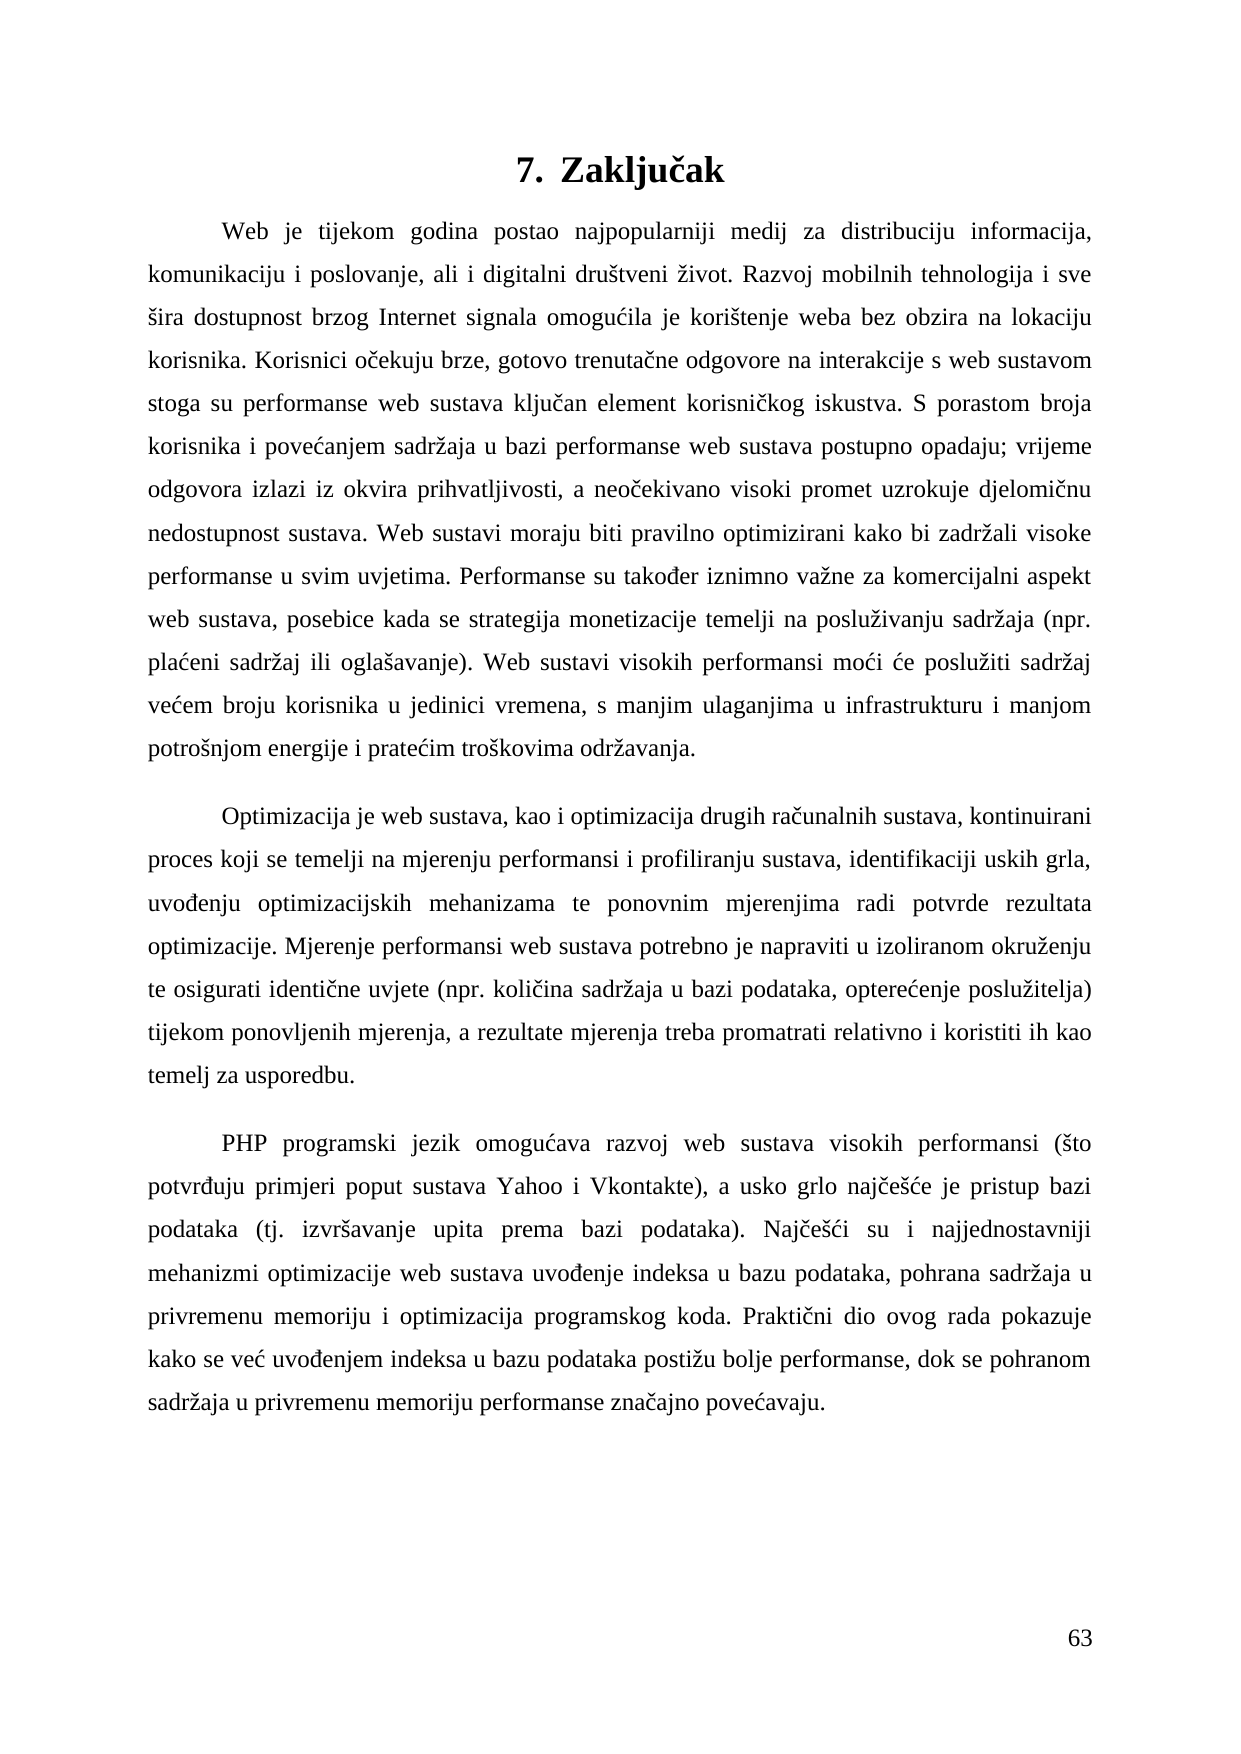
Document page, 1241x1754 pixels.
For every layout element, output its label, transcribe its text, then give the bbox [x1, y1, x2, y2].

text Zaključak [148, 148, 1093, 191]
text Optimizacija je web sustava, kao i optimizacija drugih računalnih sustava, kontinuirani proces koji se temelji na mjerenju performansi i profiliranju sustava, identifikaciji uskih grla, uvođenju optimizacijskih mehanizama te ponovnim mjerenjima radi potvrde rezultata optimizacije. Mjerenje performansi web sustava potrebno je napraviti u izoliranom okruženju te osigurati identične uvjete (npr. količina sadržaja u bazi podataka, opterećenje poslužitelja) tijekom ponovljenih mjerenja, a rezultate mjerenja treba promatrati relativno i koristiti ih kao temelj za usporedbu. [148, 801, 1093, 1089]
text Web je tijekom godina postao najpopularniji medij za distribuciju informacija, komunikaciju i poslovanje, ali i digitalni društveni život. Razvoj mobilnih tehnologija i sve šira dostupnost brzog Internet signala omogućila je korištenje weba bez obzira na lokaciju korisnika. Korisnici očekuju brze, gotovo trenutačne odgovore na interakcije s web sustavom stoga su performanse web sustava ključan element korisničkog iskustva. S porastom broja korisnika i povećanjem sadržaja u bazi performanse web sustava postupno opadaju; vrijeme odgovora izlazi iz okvira prihvatljivosti, a neočekivano visoki promet uzrokuje djelomičnu nedostupnost sustava. Web sustavi moraju biti pravilno optimizirani kako bi zadržali visoke performanse u svim uvjetima. Performanse su također iznimno važne za komercijalni aspekt web sustava, posebice kada se strategija monetizacije temelji na posluživanju sadržaja (npr. plaćeni sadržaj ili oglašavanje). Web sustavi visokih performansi moći će poslužiti sadržaj većem broju korisnika u jedinici vremena, s manjim ulaganjima u infrastrukturu i manjom potrošnjom energije i pratećim troškovima održavanja. [148, 216, 1093, 762]
text PHP programski jezik omogućava razvoj web sustava visokih performansi (što potvrđuju primjeri poput sustava Yahoo i Vkontakte), a usko grlo najčešće je pristup bazi podataka (tj. izvršavanje upita prema bazi podataka). Najčešći su i najjednostavniji mehanizmi optimizacije web sustava uvođenje indeksa u bazu podataka, pohrana sadržaja u privremenu memoriju i optimizacija programskog koda. Praktični dio ovog rada pokazuje kako se već uvođenjem indeksa u bazu podataka postižu bolje performanse, dok se pohranom sadržaja u privremenu memoriju performanse značajno povećavaju. [148, 1128, 1093, 1416]
